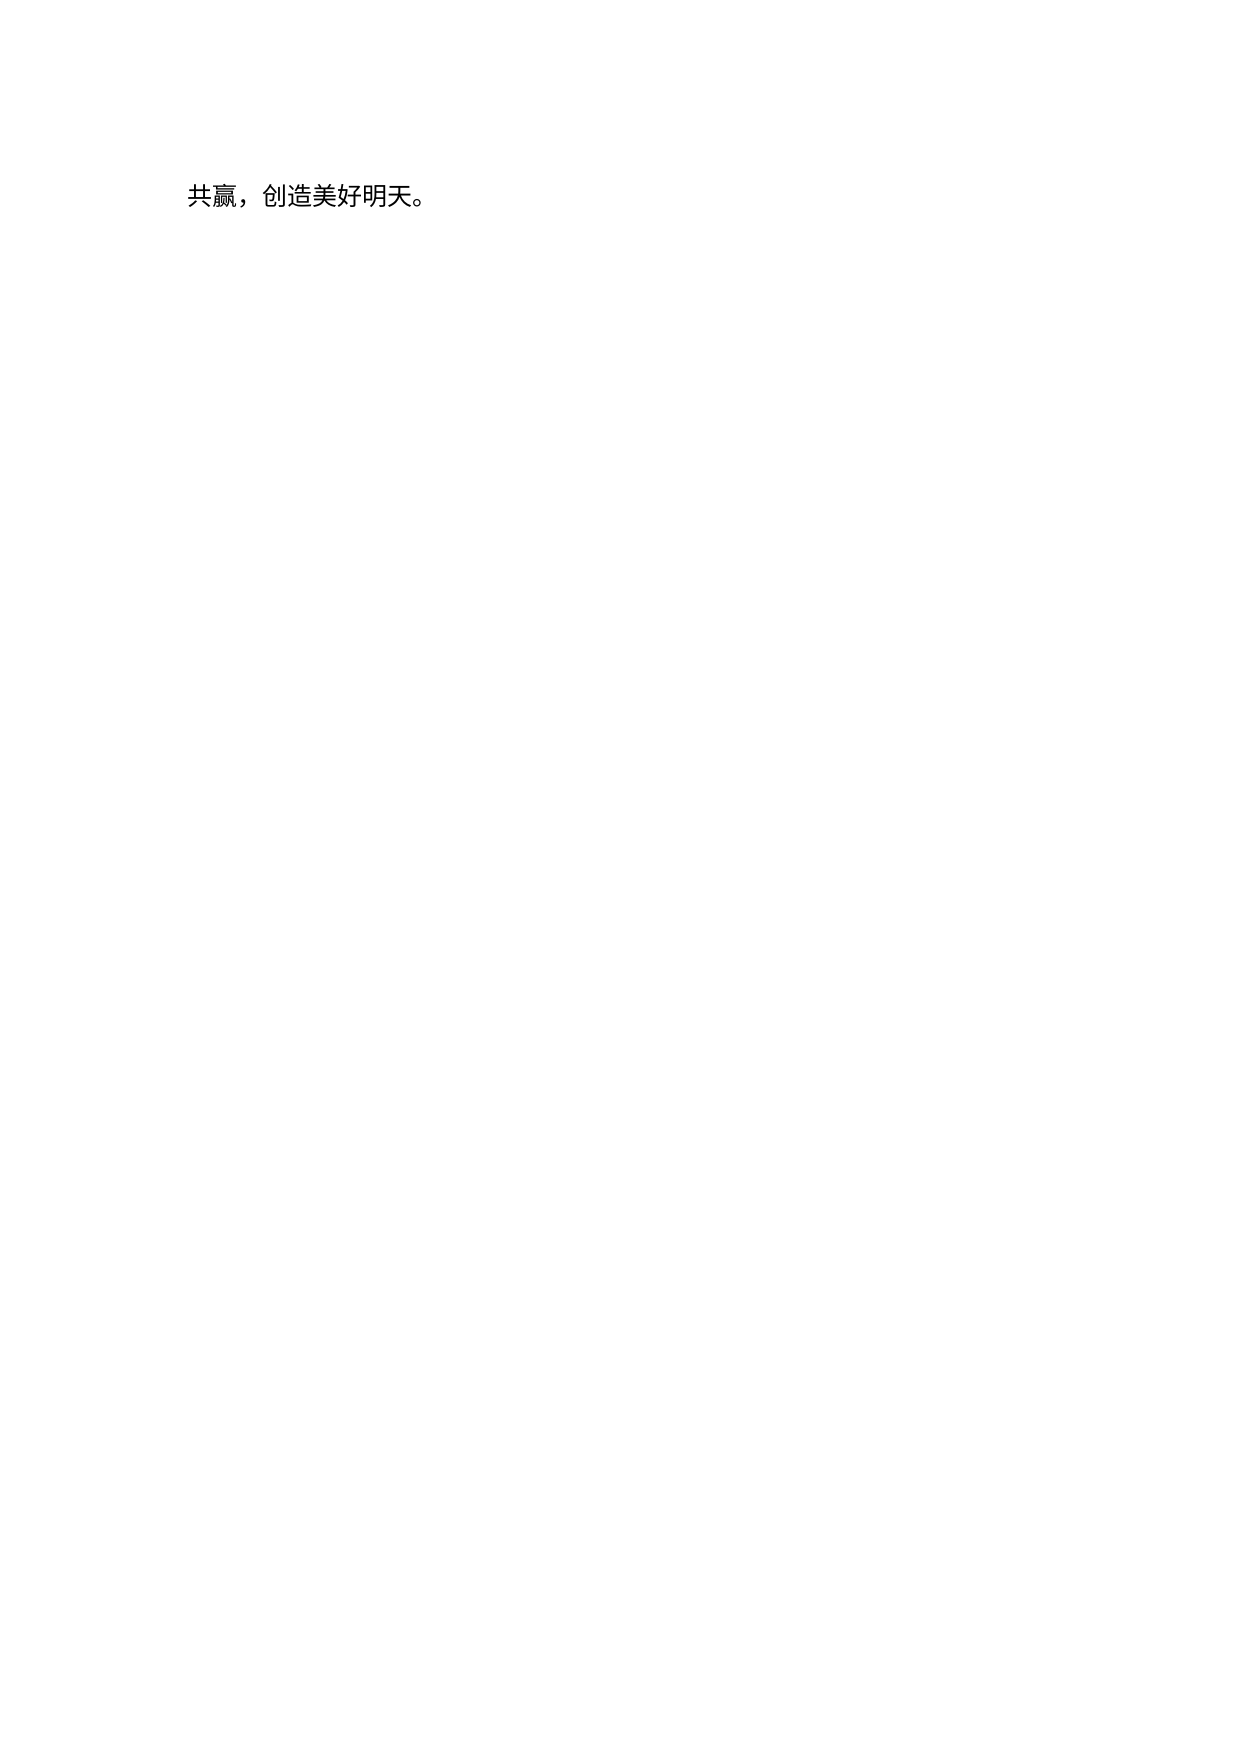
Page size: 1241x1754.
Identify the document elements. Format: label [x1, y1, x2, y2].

text [187, 162, 1053, 227]
